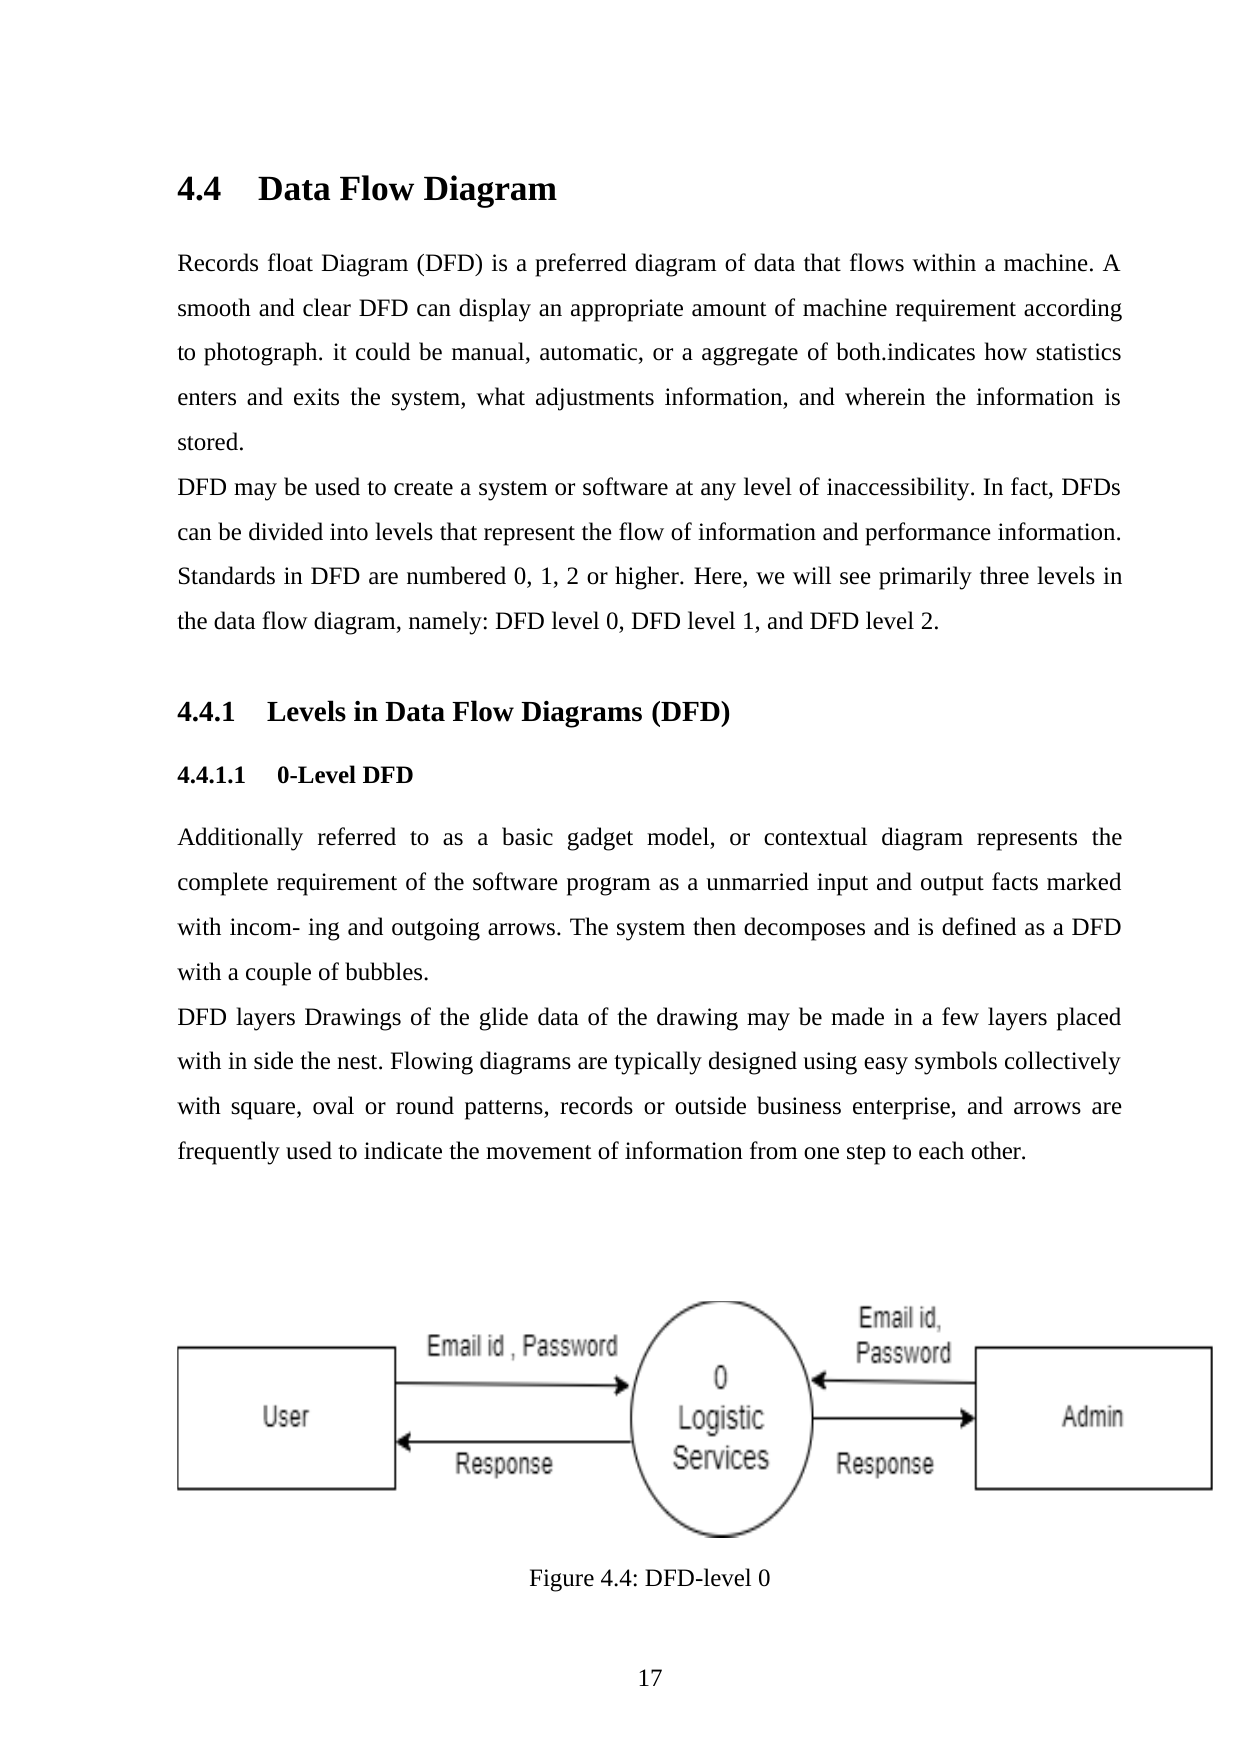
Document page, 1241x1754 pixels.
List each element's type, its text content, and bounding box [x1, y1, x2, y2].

subtitle Data Flow Diagram [177, 167, 1221, 208]
text Additionally referred to as a basic gadget model, or contextual diagram represents the complete requirement of the software program as a unmarried input and output facts marked with incom- ing and outgoing arrows. The system then decomposes and is defined as a DFD with a couple of bubbles. [177, 822, 1122, 986]
subtitle 0-Level DFD [177, 760, 1221, 789]
picture [177, 1301, 1213, 1538]
text Records float Diagram (DFD) is a preferred diagram of data that flows within a machine. A smooth and clear DFD can display an appropriate amount of machine requirement according to photograph. it could be manual, automatic, or a aggregate of both.indicates how statistics enters and exits the system, what adjustments information, and wherein the information is stored. [177, 248, 1122, 456]
text Figure 4.4: DFD-level 0 [393, 1563, 906, 1592]
text DFD layers Drawings of the glide data of the drawing may be made in a few layers placed with in side the nest. Flowing diagrams are typically designed using easy symbols collectively with square, oval or round patterns, records or outside business enterprise, and arrows are frequently used to indicate the movement of information from one step to each other. [177, 1002, 1122, 1165]
text DFD may be used to create a system or software at any level of inaccessibility. In fact, DFDs can be divided into levels that represent the flow of information and performance information. Standards in DFD are numbered 0, 1, 2 or higher. Here, we will see primarily three levels in the data flow diagram, namely: DFD level 0, DFD level 1, and DFD level 2. [177, 472, 1122, 635]
subtitle Levels in Data Flow Diagrams (DFD) [177, 694, 1221, 728]
